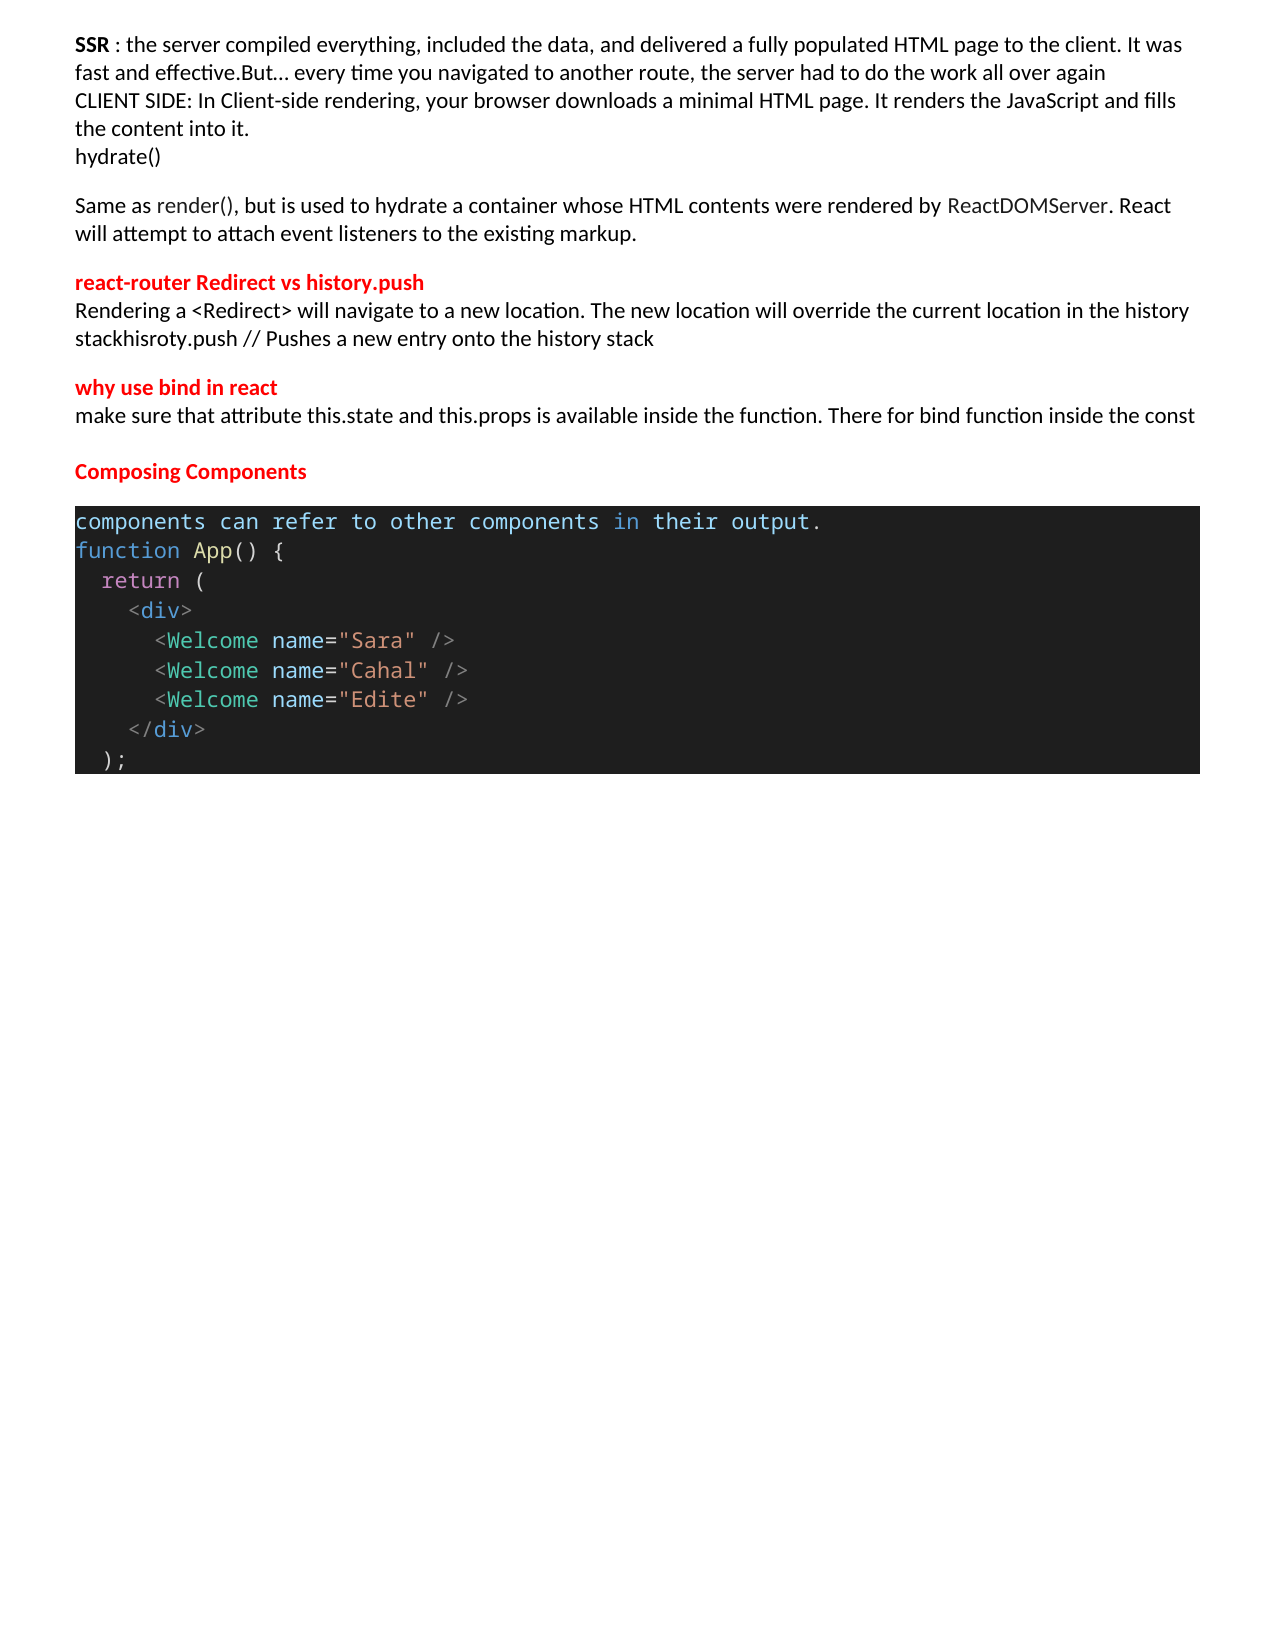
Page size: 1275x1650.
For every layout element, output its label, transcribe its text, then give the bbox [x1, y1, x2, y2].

text SSR : the server compiled everything, included the data, and delivered a fully populated HTML page to the client. It was fast and effective.But… every time you navigated to another route, the server had to do the work all over again CLIENT SIDE: In Client-side rendering, your browser downloads a minimal HTML page. It renders the JavaScript and fills the content into it. hydrate() [75, 30, 1200, 170]
text <Welcome name="Edite" /> [75, 684, 1200, 714]
text </div> [75, 714, 1200, 744]
text <Welcome name="Sara" /> [75, 625, 1200, 654]
text Same as render(), but is used to hydrate a container whose HTML contents were rendered by ReactDOMServer. React will attempt to attach event listeners to the existing markup. [75, 191, 1200, 247]
text <div> [75, 595, 1200, 625]
text components can refer to other components in their output. [75, 506, 1200, 535]
text return ( [75, 565, 1200, 595]
text react-router Redirect vs history.push Rendering a <Redirect> will navigate to a new location. The new location will override the current location in the history stackhisroty.push // Pushes a new entry onto the history stack [75, 268, 1200, 352]
text why use bind in react make sure that attribute this.state and this.props is available inside the function. There for bind function inside the const Composing Components [75, 373, 1200, 485]
text function App() { [75, 535, 1200, 565]
text <Welcome name="Cahal" /> [75, 654, 1200, 684]
text ); [75, 744, 1200, 774]
